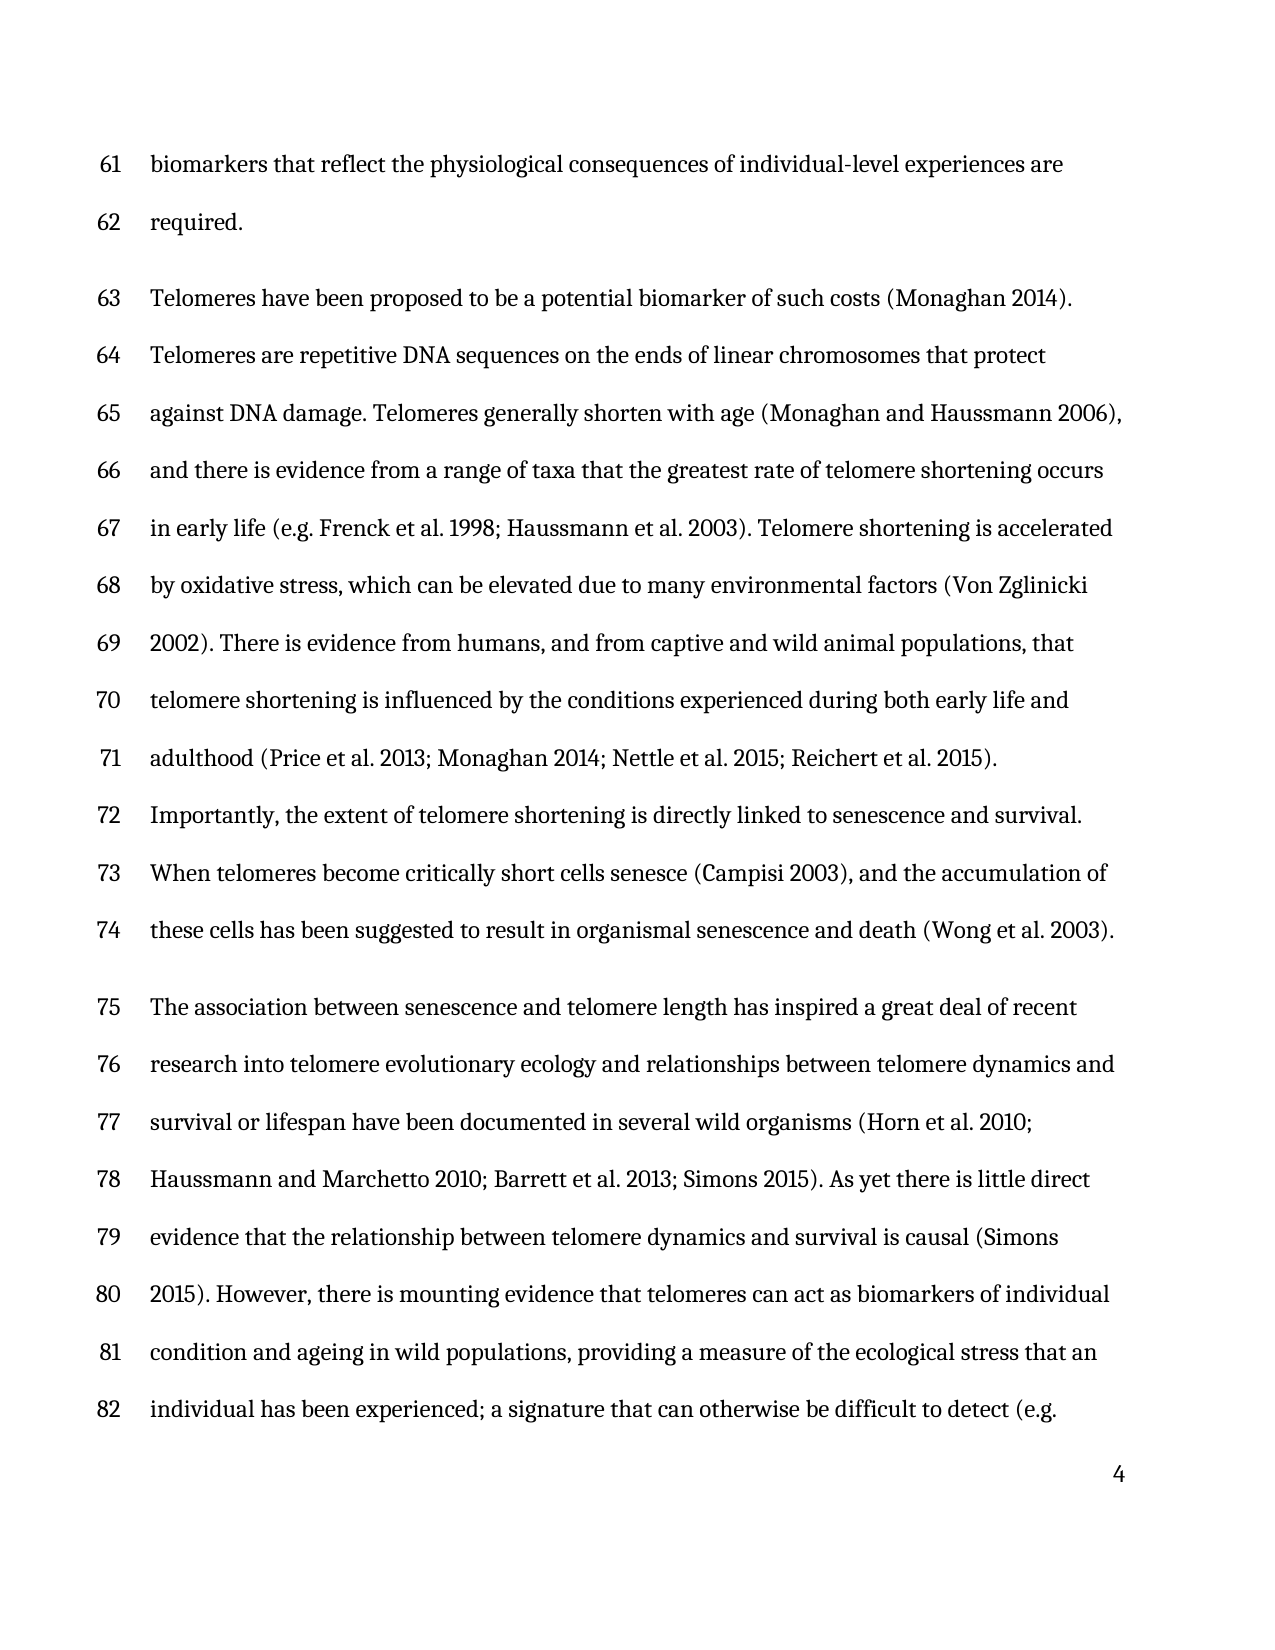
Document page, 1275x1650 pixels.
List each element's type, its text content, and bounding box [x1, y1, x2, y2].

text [150, 150, 1125, 236]
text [150, 992, 1125, 1424]
text Telomeres have been proposed to be a potential biomarker of such costs (Monaghan 2014). Telomeres are repetitive DNA sequences on the ends of linear chromosomes that protect against DNA damage. Telomeres generally shorten with age (Monaghan and Haussmann 2006), and there is evidence from a range of taxa that the greatest rate of telomere shortening occurs in early life (e.g. Frenck et al. 1998; Haussmann et al. 2003). Telomere shortening is accelerated by oxidative stress, which can be elevated due to many environmental factors (Von Zglinicki 2002). There is evidence from humans, and from captive and wild animal populations, that telomere shortening is influenced by the conditions experienced during both early life and adulthood (Price et al. 2013; Monaghan 2014; Nettle et al. 2015; Reichert et al. 2015). Importantly, the extent of telomere shortening is directly linked to senescence and survival. When telomeres become critically short cells senesce (Campisi 2003), and the accumulation of these cells has been suggested to result in organismal senescence and death (Wong et al. 2003). [150, 284, 1125, 945]
